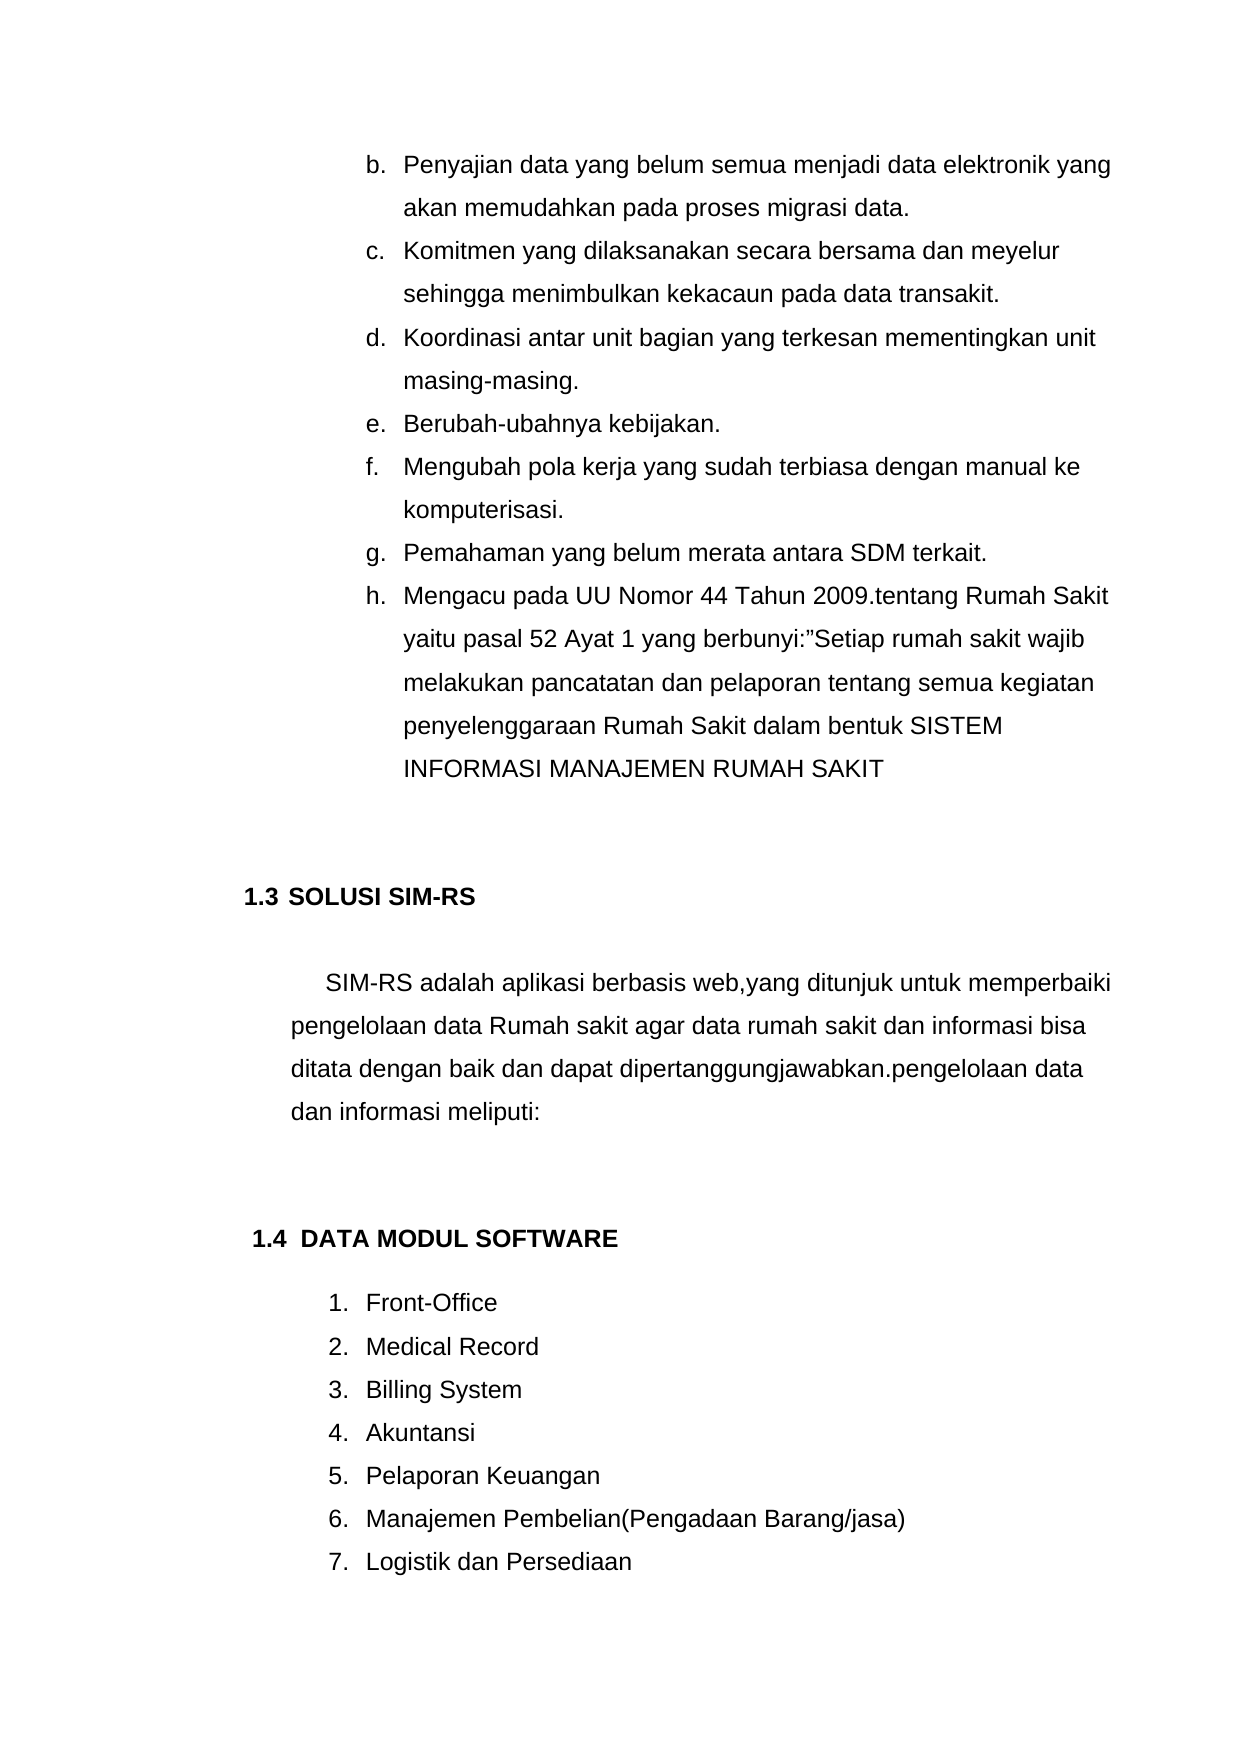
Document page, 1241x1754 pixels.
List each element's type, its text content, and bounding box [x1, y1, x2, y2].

list Penyajian data yang belum semua menjadi data elektronik yang akan memudahkan pada proses migrasi data. [366, 150, 1122, 222]
list Pelaporan Keuangan [328, 1461, 1122, 1490]
list Billing System [328, 1375, 1122, 1403]
list SOLUSI SIM-RS [244, 882, 1122, 910]
list Medical Record [328, 1332, 1122, 1360]
list Akuntansi [328, 1418, 1122, 1447]
list Mengacu pada UU Nomor 44 Tahun 2009.tentang Rumah Sakit yaitu pasal 52 Ayat 1 yang berbunyi:”Setiap rumah sakit wajib melakukan pancatatan dan pelaporan tentang semua kegiatan penyelenggaraan Rumah Sakit dalam bentuk SISTEM INFORMASI MANAJEMEN RUMAH SAKIT [366, 581, 1122, 782]
list Pemahaman yang belum merata antara SDM terkait. [366, 538, 1122, 567]
list Logistik dan Persediaan [328, 1547, 1122, 1576]
list SIM-RS adalah aplikasi berbasis web,yang ditunjuk untuk memperbaiki pengelolaan data Rumah sakit agar data rumah sakit dan informasi bisa ditata dengan baik dan dapat dipertanggungjawabkan.pengelolaan data dan informasi meliputi: [291, 968, 1122, 1126]
list Front-Office [328, 1288, 1122, 1317]
list Berubah-ubahnya kebijakan. [366, 409, 1122, 437]
list Mengubah pola kerja yang sudah terbiasa dengan manual ke komputerisasi. [366, 452, 1122, 524]
list Koordinasi antar unit bagian yang terkesan mementingkan unit masing-masing. [366, 322, 1122, 394]
list Manajemen Pembelian(Pengadaan Barang/jasa) [328, 1504, 1122, 1533]
list Komitmen yang dilaksanakan secara bersama dan meyelur sehingga menimbulkan kekacaun pada data transakit. [366, 236, 1122, 308]
text 1.4 DATA MODUL SOFTWARE [141, 1224, 1122, 1253]
